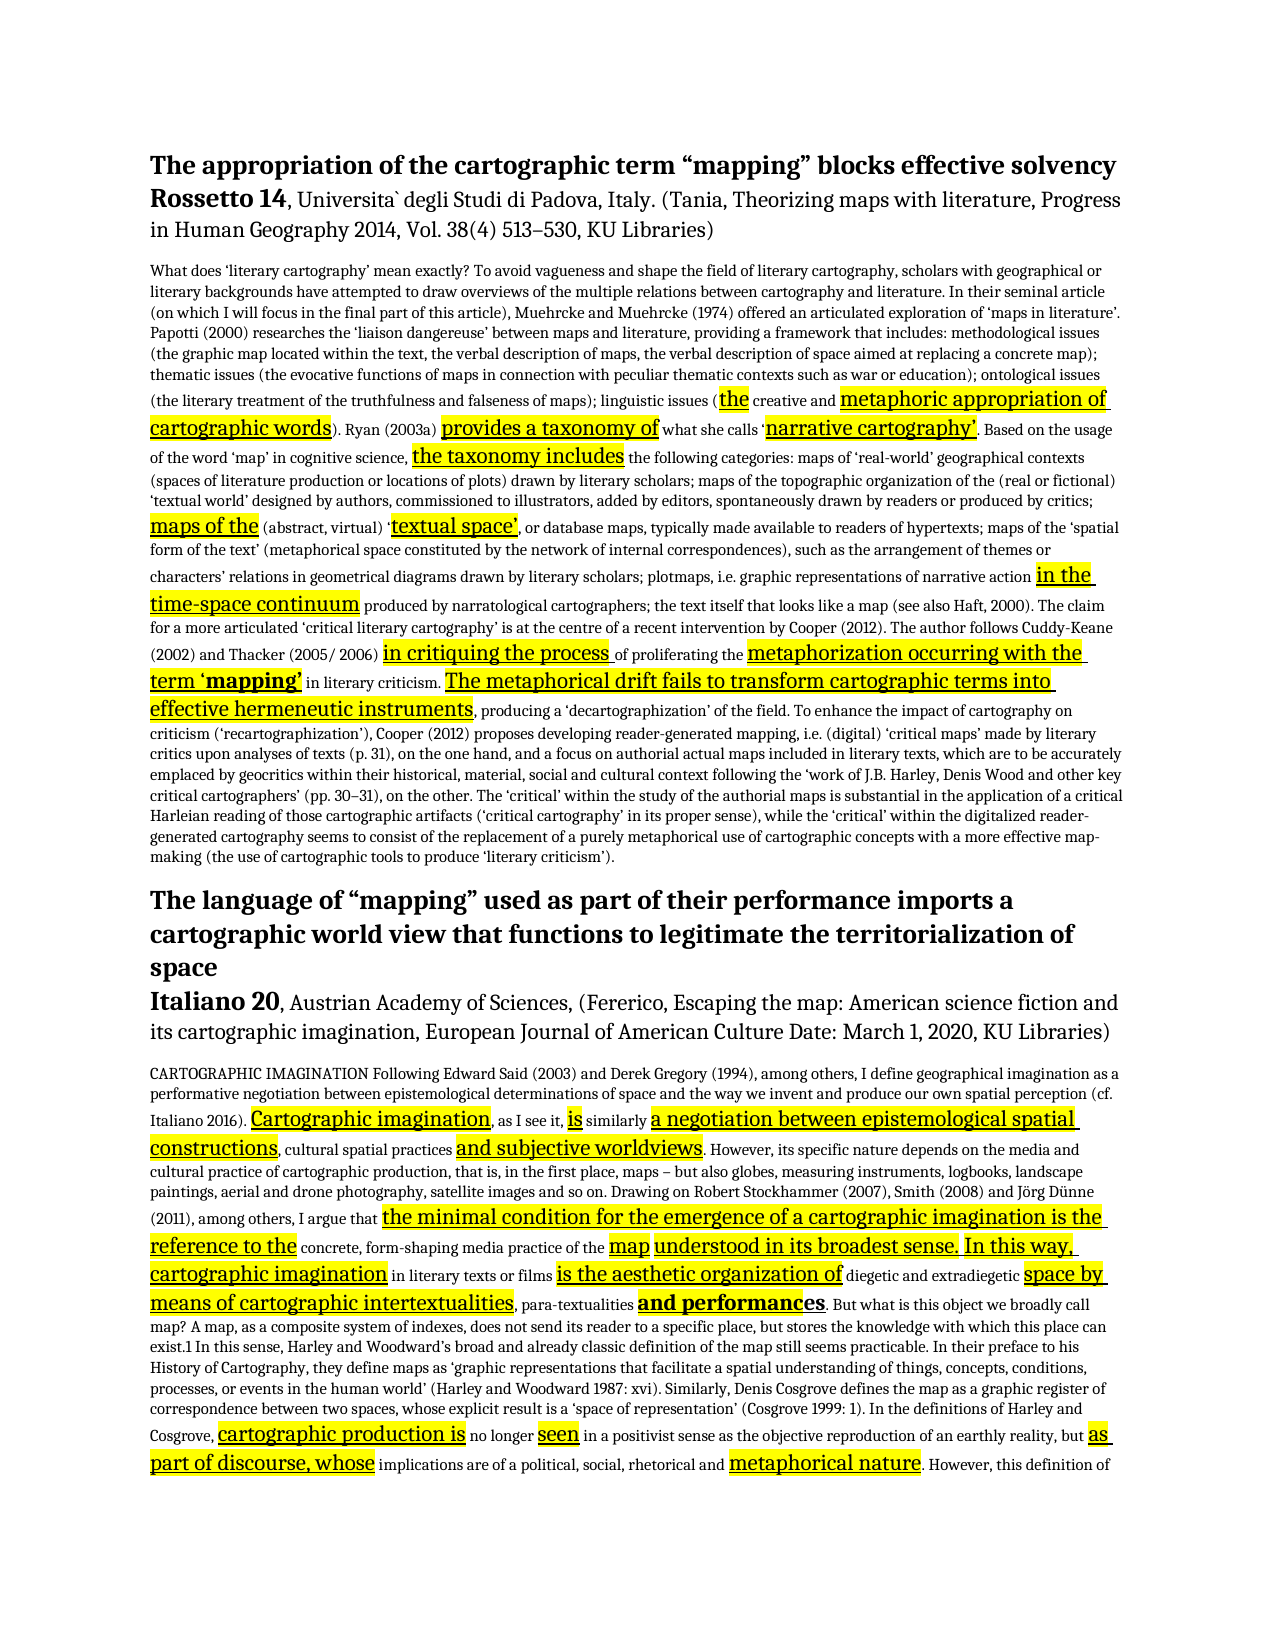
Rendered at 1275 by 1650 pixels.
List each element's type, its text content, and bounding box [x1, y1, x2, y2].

subtitle The language of “mapping” used as part of their performance imports a cartographic world view that functions to legitimate the territorialization of space [150, 885, 1125, 983]
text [150, 1064, 1125, 1476]
subtitle The appropriation of the cartographic term “mapping” blocks effective solvency [150, 150, 1125, 181]
text Rossetto 14, Universita` degli Studi di Padova, Italy. (Tania, Theorizing maps with literature, Progress in Human Geography 2014, Vol. 38(4) 513–530, KU Libraries) [150, 183, 1125, 243]
text Italiano 20, Austrian Academy of Sciences, (Fererico, Escaping the map: American science fiction and its cartographic imagination, European Journal of American Culture Date: March 1, 2020, KU Libraries) [150, 986, 1125, 1045]
text What does ‘literary cartography’ mean exactly? To avoid vagueness and shape the field of literary cartography, scholars with geographical or literary backgrounds have attempted to draw overviews of the multiple relations between cartography and literature. In their seminal article (on which I will focus in the final part of this article), Muehrcke and Muehrcke (1974) offered an articulated exploration of ‘maps in literature’. Papotti (2000) researches the ‘liaison dangereuse’ between maps and literature, providing a framework that includes: methodological issues (the graphic map located within the text, the verbal description of maps, the verbal description of space aimed at replacing a concrete map); thematic issues (the evocative functions of maps in connection with peculiar thematic contexts such as war or education); ontological issues (the literary treatment of the truthfulness and falseness of maps); linguistic issues (the creative and metaphoric appropriation of cartographic words). Ryan (2003a) provides a taxonomy of what she calls ‘narrative cartography’. Based on the usage of the word ‘map’ in cognitive science, the taxonomy includes the following categories: maps of ‘real-world’ geographical contexts (spaces of literature production or locations of plots) drawn by literary scholars; maps of the topographic organization of the (real or fictional) ‘textual world’ designed by authors, commissioned to illustrators, added by editors, spontaneously drawn by readers or produced by critics; maps of the (abstract, virtual) ‘textual space’, or database maps, typically made available to readers of hypertexts; maps of the ‘spatial form of the text’ (metaphorical space constituted by the network of internal correspondences), such as the arrangement of themes or characters’ relations in geometrical diagrams drawn by literary scholars; plotmaps, i.e. graphic representations of narrative action in the time-space continuum produced by narratological cartographers; the text itself that looks like a map (see also Haft, 2000). The claim for a more articulated ‘critical literary cartography’ is at the centre of a recent intervention by Cooper (2012). The author follows Cuddy-Keane (2002) and Thacker (2005/ 2006) in critiquing the process of proliferating the metaphorization occurring with the term ‘mapping’ in literary criticism. The metaphorical drift fails to transform cartographic terms into effective hermeneutic instruments, producing a ‘decartographization’ of the field. To enhance the impact of cartography on criticism (‘recartographization’), Cooper (2012) proposes developing reader-generated mapping, i.e. (digital) ‘critical maps’ made by literary critics upon analyses of texts (p. 31), on the one hand, and a focus on authorial actual maps included in literary texts, which are to be accurately emplaced by geocritics within their historical, material, social and cultural context following the ‘work of J.B. Harley, Denis Wood and other key critical cartographers’ (pp. 30–31), on the other. The ‘critical’ within the study of the authorial maps is substantial in the application of a critical Harleian reading of those cartographic artifacts (‘critical cartography’ in its proper sense), while the ‘critical’ within the digitalized reader-generated cartography seems to consist of the replacement of a purely metaphorical use of cartographic concepts with a more effective map-making (the use of cartographic tools to produce ‘literary criticism’). [150, 262, 1125, 867]
